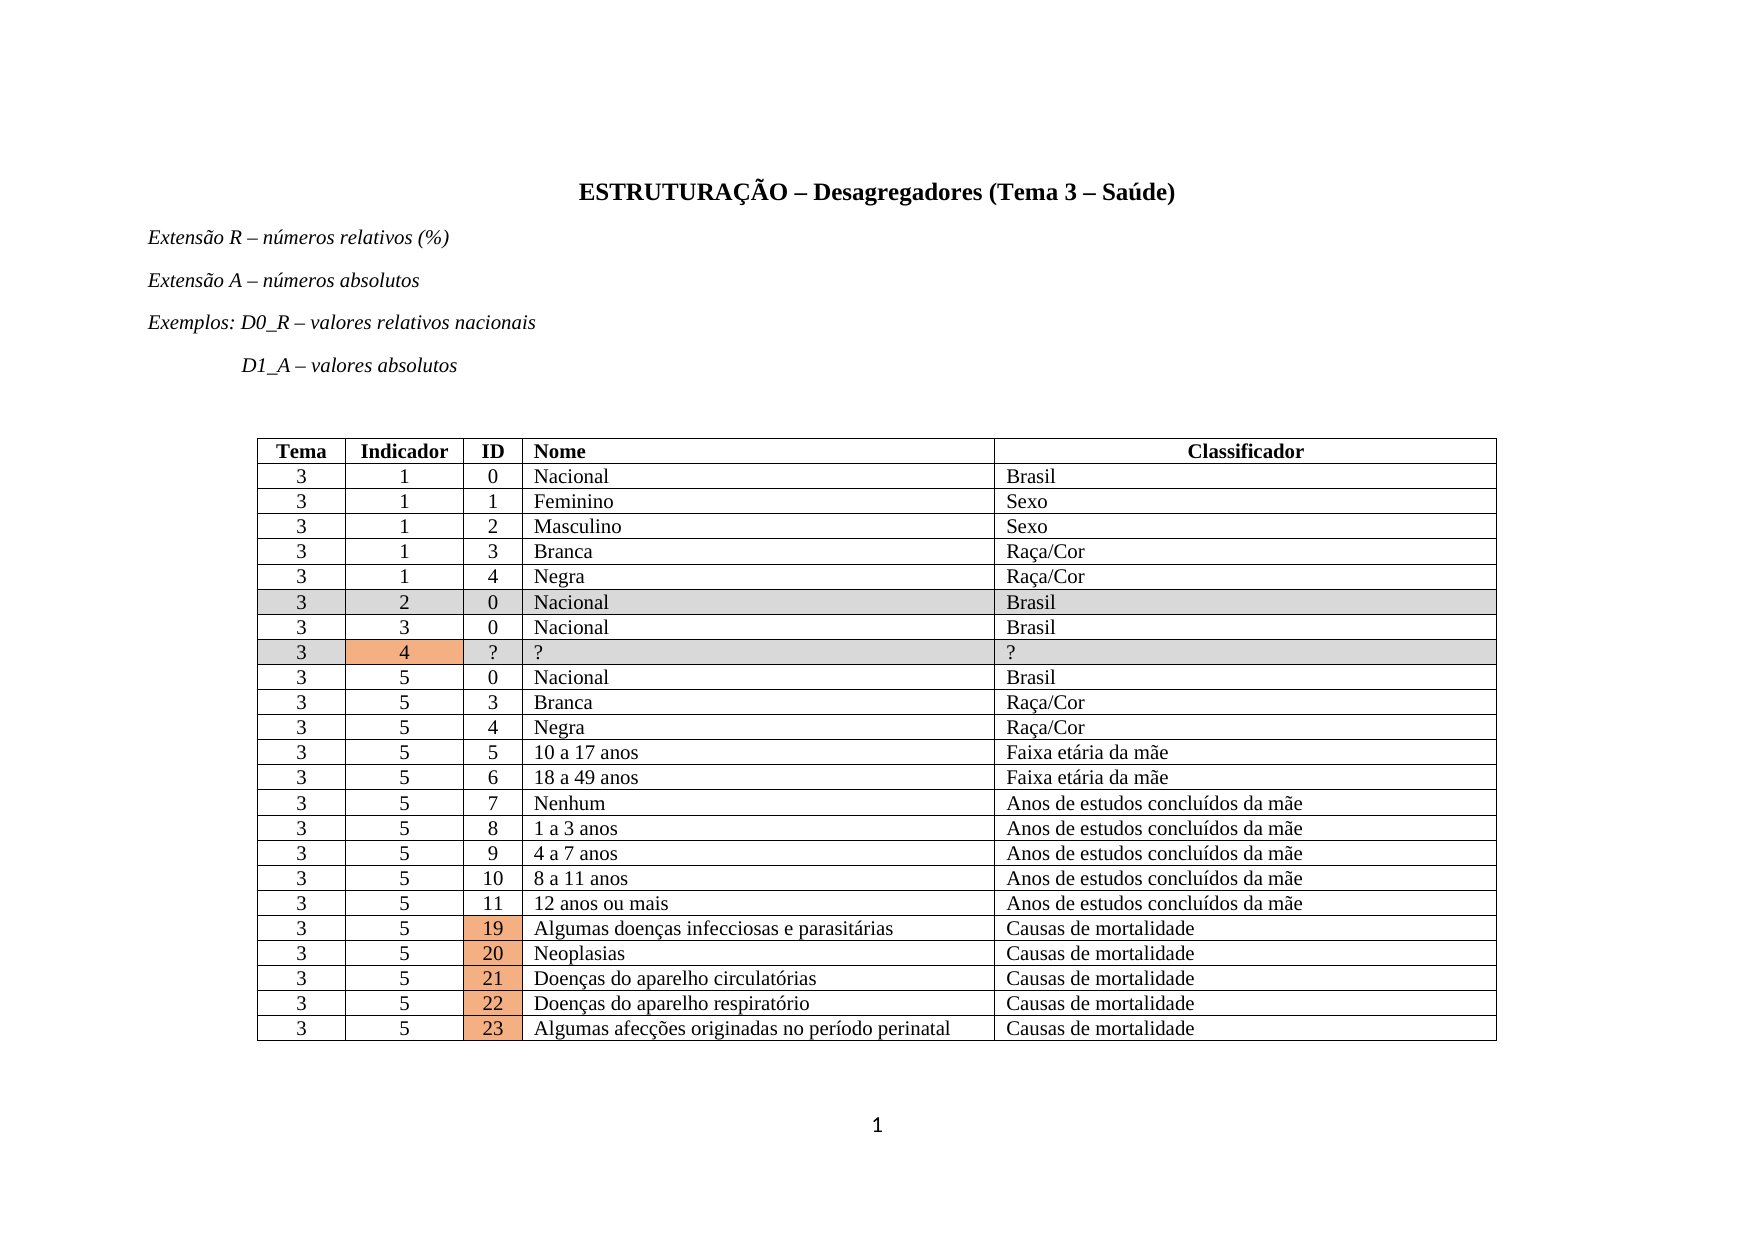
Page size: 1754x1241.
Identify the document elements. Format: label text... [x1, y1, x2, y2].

table_cell 8 a 11 anos [523, 866, 994, 890]
table_header Indicador [346, 439, 463, 463]
table_cell Nacional [523, 590, 994, 614]
table_cell 5 [346, 866, 463, 890]
table_cell Algumas afecções originadas no período perinatal [523, 1016, 994, 1040]
table_cell Branca [523, 690, 994, 714]
table_cell 7 [464, 790, 522, 814]
table_cell 3 [258, 941, 345, 965]
table_cell Negra [523, 565, 994, 588]
table_cell 3 [258, 590, 345, 614]
table_cell 1 [346, 489, 463, 513]
table_cell 4 [346, 640, 463, 664]
table_cell 5 [346, 841, 463, 865]
text Exemplos: D0_R – valores relativos nacionais [148, 310, 1606, 334]
table_cell Faixa etária da mãe [995, 740, 1496, 764]
table_cell 10 a 17 anos [523, 740, 994, 764]
table_header Classificador [995, 439, 1496, 463]
table_cell 3 [464, 539, 522, 563]
table_cell Causas de mortalidade [995, 991, 1496, 1015]
table_cell 3 [258, 489, 345, 513]
table_cell Raça/Cor [995, 565, 1496, 588]
table_cell 5 [464, 740, 522, 764]
table_cell Brasil [995, 665, 1496, 689]
table_cell Sexo [995, 514, 1496, 538]
table_cell Negra [523, 715, 994, 739]
table_cell Doenças do aparelho circulatórias [523, 966, 994, 990]
table_cell 5 [346, 991, 463, 1015]
table_cell Causas de mortalidade [995, 966, 1496, 990]
table_cell Causas de mortalidade [995, 916, 1496, 940]
table_cell ? [523, 640, 994, 664]
table_cell 3 [258, 841, 345, 865]
table_cell ? [995, 640, 1496, 664]
table_cell 3 [258, 765, 345, 789]
table_cell 5 [346, 891, 463, 915]
table_cell 5 [346, 790, 463, 814]
table_cell 3 [258, 539, 345, 563]
table_cell Anos de estudos concluídos da mãe [995, 790, 1496, 814]
table_cell 5 [346, 1016, 463, 1040]
table_cell 5 [346, 765, 463, 789]
table_cell 22 [464, 991, 522, 1015]
table_cell Nacional [523, 464, 994, 488]
table_cell 3 [258, 1016, 345, 1040]
table_cell Masculino [523, 514, 994, 538]
table_cell Anos de estudos concluídos da mãe [995, 891, 1496, 915]
table_cell ? [464, 640, 522, 664]
text Extensão A – números absolutos [148, 267, 1606, 292]
table_cell Feminino [523, 489, 994, 513]
table_cell Faixa etária da mãe [995, 765, 1496, 789]
table_cell 12 anos ou mais [523, 891, 994, 915]
table_cell 23 [464, 1016, 522, 1040]
table_cell 1 a 3 anos [523, 816, 994, 839]
table_header ID [464, 439, 522, 463]
table_cell Anos de estudos concluídos da mãe [995, 866, 1496, 890]
table_cell Nacional [523, 665, 994, 689]
table_cell Raça/Cor [995, 715, 1496, 739]
table_cell 3 [258, 615, 345, 639]
table_cell 5 [346, 916, 463, 940]
table_cell 0 [464, 615, 522, 639]
table_cell 1 [346, 539, 463, 563]
table_cell Anos de estudos concluídos da mãe [995, 841, 1496, 865]
table_cell Branca [523, 539, 994, 563]
table_cell Causas de mortalidade [995, 941, 1496, 965]
table_cell 11 [464, 891, 522, 915]
table_cell 3 [258, 690, 345, 714]
table_cell 1 [346, 565, 463, 588]
table_cell Algumas doenças infecciosas e parasitárias [523, 916, 994, 940]
table_cell Brasil [995, 615, 1496, 639]
table_header Nome [523, 439, 994, 463]
table_header Tema [258, 439, 345, 463]
table_cell 3 [258, 991, 345, 1015]
table_cell Nenhum [523, 790, 994, 814]
table_cell 1 [346, 514, 463, 538]
text D1_A – valores absolutos [148, 353, 1606, 377]
table_cell Neoplasias [523, 941, 994, 965]
table_cell 3 [258, 565, 345, 588]
table_cell Raça/Cor [995, 690, 1496, 714]
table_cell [995, 1016, 1496, 1040]
table_cell 6 [464, 765, 522, 789]
table_cell 3 [258, 966, 345, 990]
table_cell 3 [258, 665, 345, 689]
table_cell Nacional [523, 615, 994, 639]
table_cell 5 [346, 816, 463, 839]
table_cell 0 [464, 590, 522, 614]
table_cell 3 [258, 891, 345, 915]
table_cell 8 [464, 816, 522, 839]
table_cell 1 [346, 464, 463, 488]
table_cell 3 [258, 866, 345, 890]
table_cell 3 [258, 464, 345, 488]
table_cell 3 [258, 916, 345, 940]
table_cell Brasil [995, 590, 1496, 614]
table_cell 0 [464, 665, 522, 689]
table_cell 1 [464, 489, 522, 513]
table_cell Sexo [995, 489, 1496, 513]
table_cell 19 [464, 916, 522, 940]
table_cell 3 [464, 690, 522, 714]
table_cell Anos de estudos concluídos da mãe [995, 816, 1496, 839]
table_cell 4 [464, 715, 522, 739]
table_cell 3 [346, 615, 463, 639]
table_cell 5 [346, 715, 463, 739]
table_cell 3 [258, 816, 345, 839]
table_cell 4 a 7 anos [523, 841, 994, 865]
table_cell 18 a 49 anos [523, 765, 994, 789]
table_cell 5 [346, 966, 463, 990]
table_cell 5 [346, 665, 463, 689]
table_cell 3 [258, 790, 345, 814]
table_cell 5 [346, 690, 463, 714]
table_cell Raça/Cor [995, 539, 1496, 563]
table_cell 5 [346, 941, 463, 965]
table_cell 3 [258, 640, 345, 664]
table_cell 3 [258, 514, 345, 538]
table_cell 9 [464, 841, 522, 865]
table_cell 20 [464, 941, 522, 965]
table_cell Doenças do aparelho respiratório [523, 991, 994, 1015]
table_cell 3 [258, 715, 345, 739]
table_cell 2 [346, 590, 463, 614]
table_cell 0 [464, 464, 522, 488]
table_cell 2 [464, 514, 522, 538]
text Extensão R – números relativos (%) [148, 225, 1606, 249]
table_cell 5 [346, 740, 463, 764]
table_cell Brasil [995, 464, 1496, 488]
table_cell 21 [464, 966, 522, 990]
text ESTRUTURAÇÃO – Desagregadores (Tema 3 – Saúde) [148, 177, 1606, 206]
table_cell 10 [464, 866, 522, 890]
table_cell 4 [464, 565, 522, 588]
table_cell 3 [258, 740, 345, 764]
